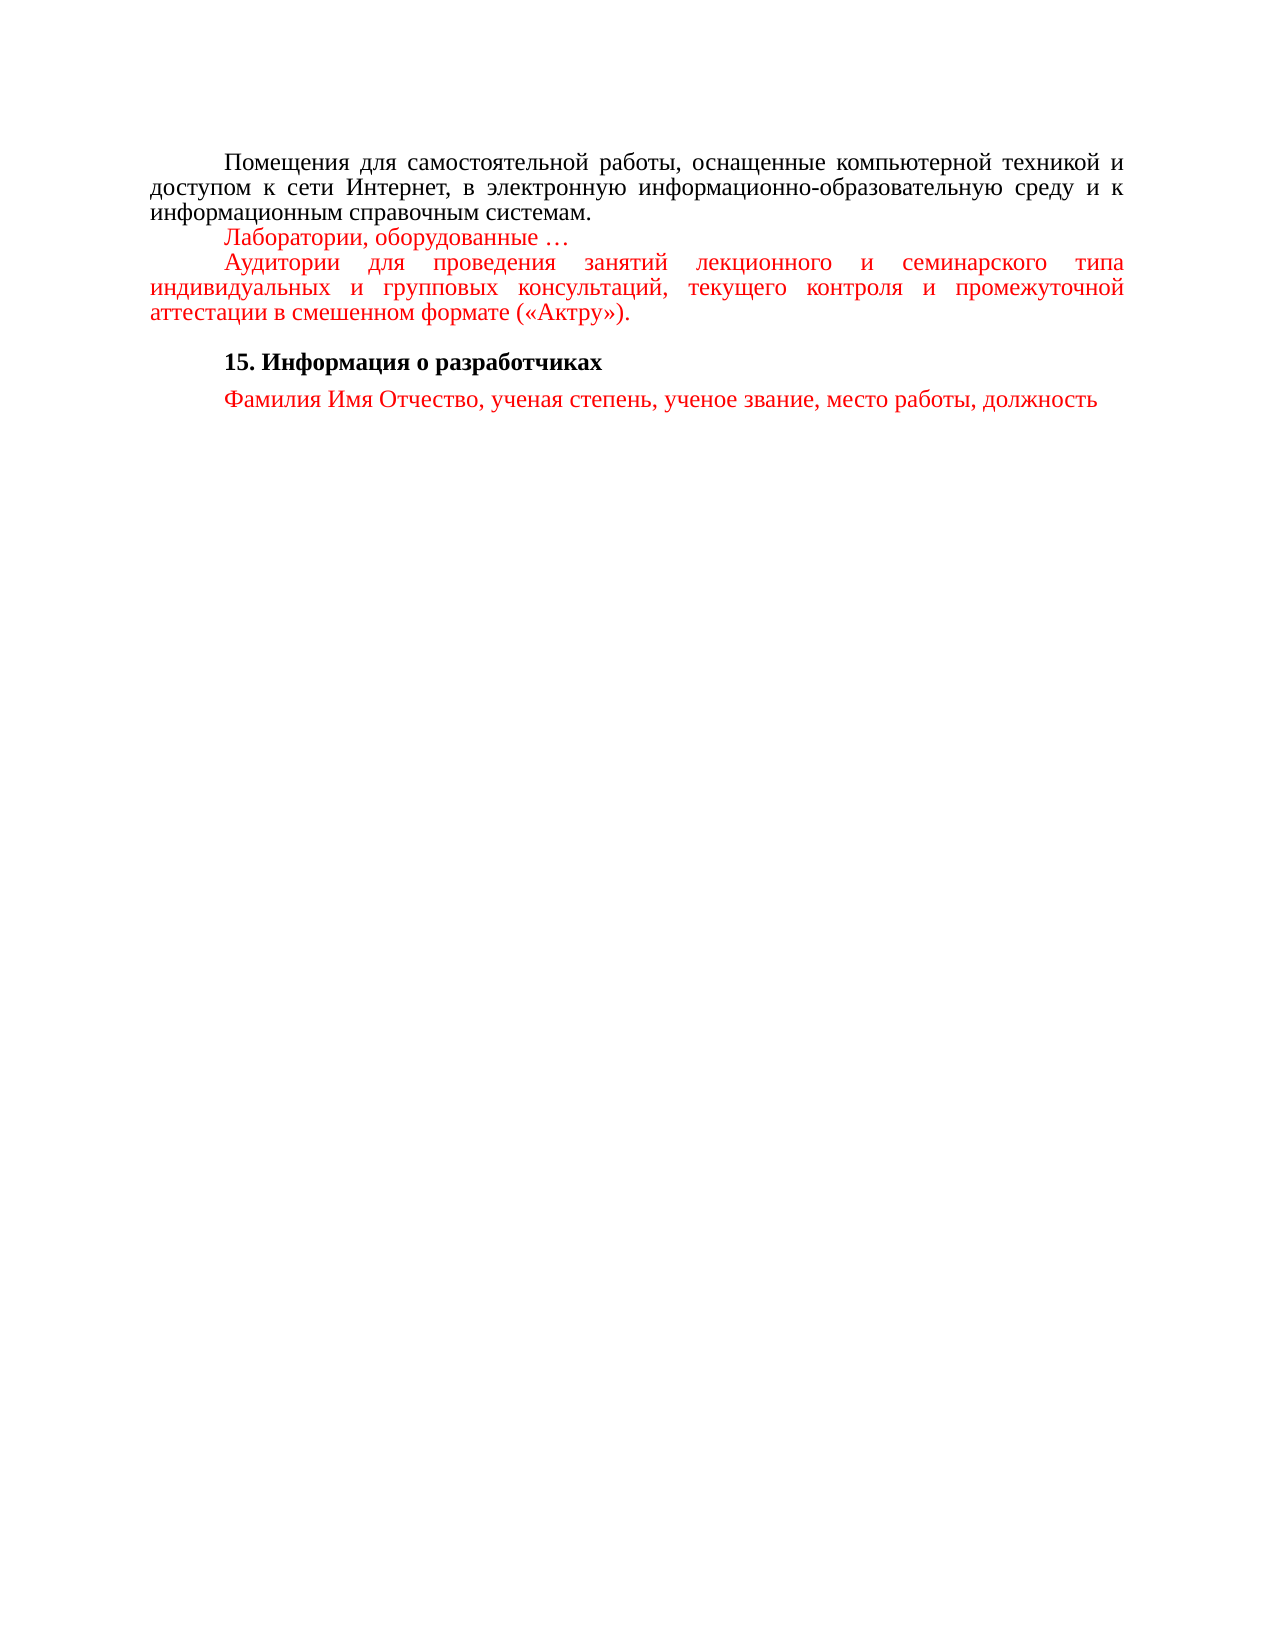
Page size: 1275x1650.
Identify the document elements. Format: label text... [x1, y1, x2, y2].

text Помещения для самостоятельной работы, оснащенные компьютерной техникой и доступом к сети Интернет, в электронную информационно-образовательную среду и к информационным справочным системам. [150, 150, 1125, 225]
text 15. Информация о разработчиках [150, 350, 1125, 375]
text Аудитории для проведения занятий лекционного и семинарского типа индивидуальных и групповых консультаций, текущего контроля и промежуточной аттестации в смешенном формате («Актру»). [150, 250, 1125, 325]
text Лаборатории, оборудованные … [150, 225, 1125, 250]
text Фамилия Имя Отчество, ученая степень, ученое звание, место работы, должность [150, 387, 1125, 412]
